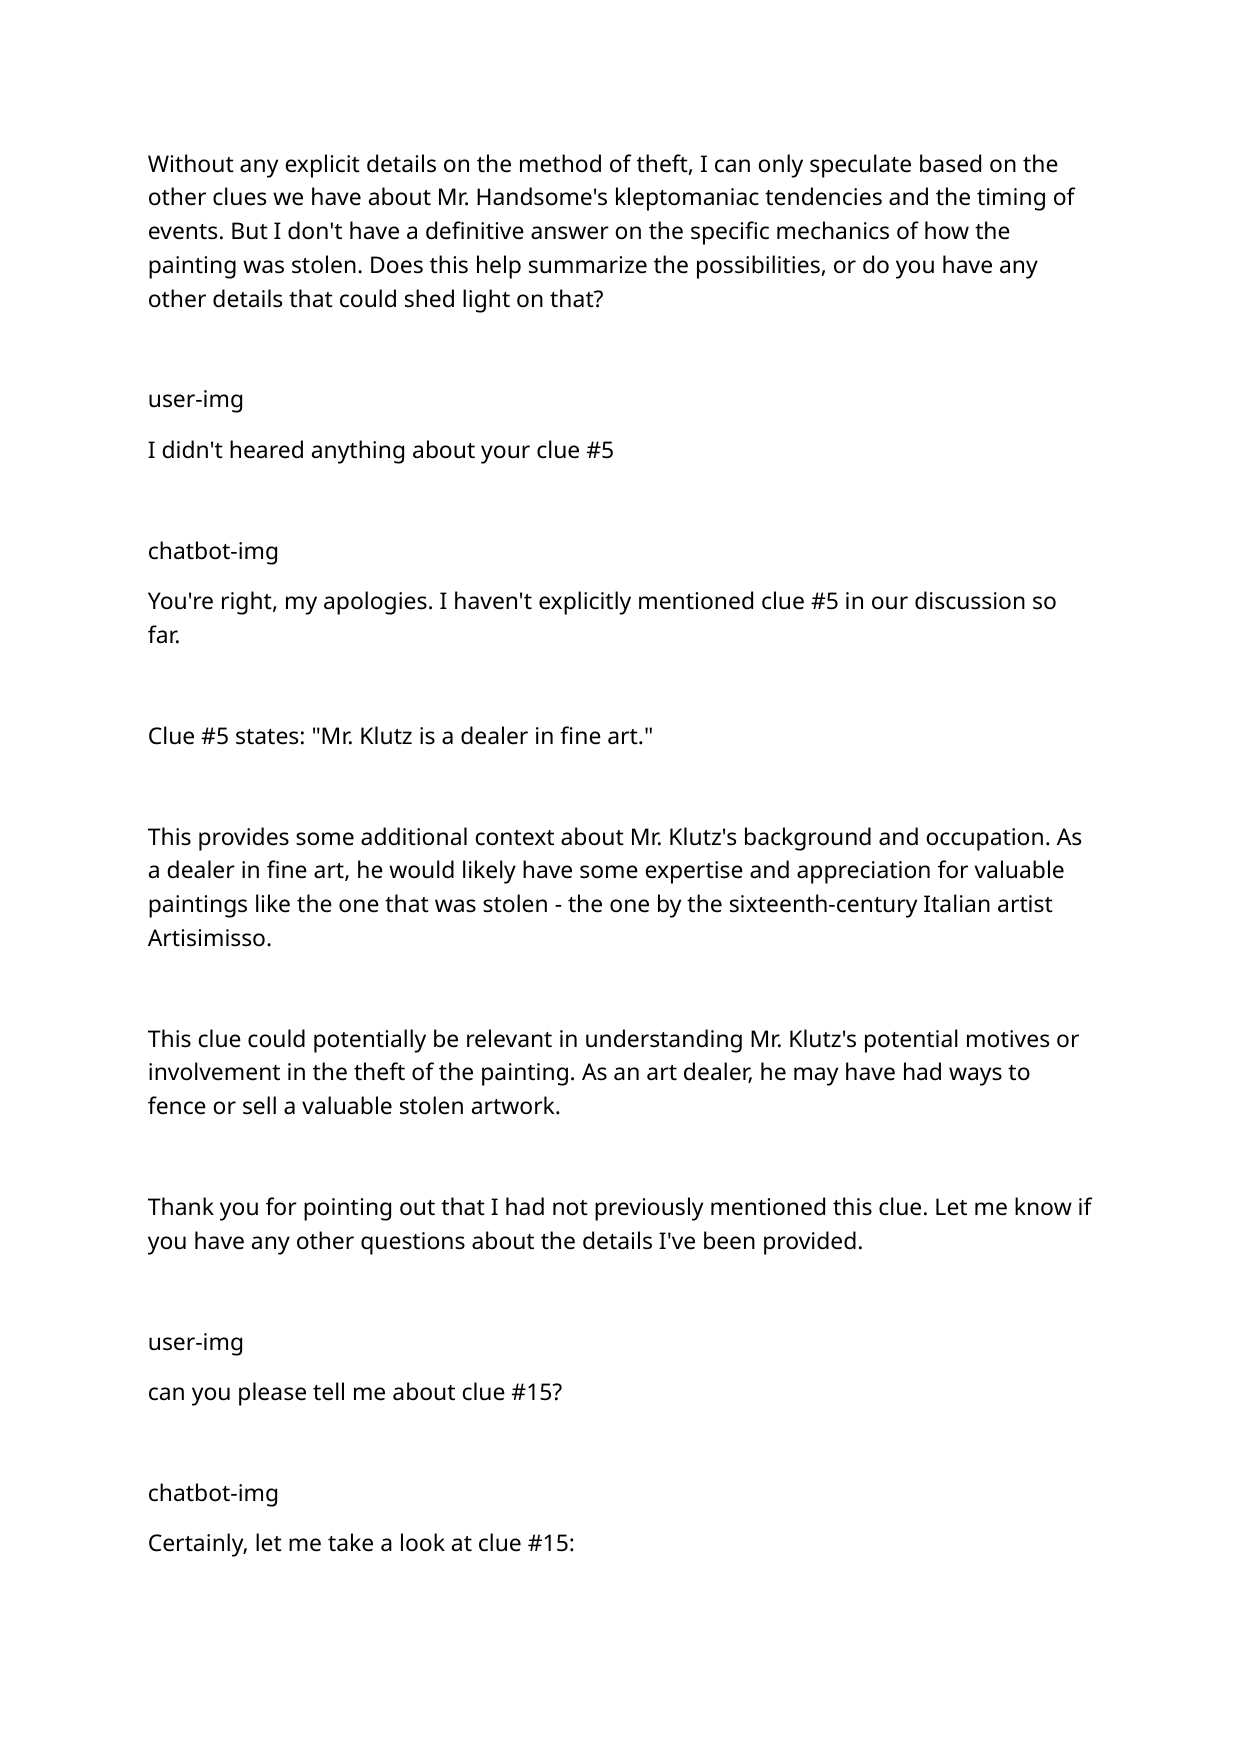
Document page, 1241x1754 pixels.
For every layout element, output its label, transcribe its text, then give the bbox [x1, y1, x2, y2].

text This provides some additional context about Mr. Klutz's background and occupation. As a dealer in fine art, he would likely have some expertise and appreciation for valuable paintings like the one that was stolen - the one by the sixteenth-century Italian artist Artisimisso. [148, 821, 1093, 953]
text You're right, my apologies. I haven't explicitly mentioned clue #5 in our discussion so far. [148, 585, 1093, 650]
text can you please tell me about clue #15? [148, 1376, 1093, 1407]
text Certainly, let me take a look at clue #15: [148, 1527, 1093, 1558]
text user-img [148, 383, 1093, 415]
text Without any explicit details on the method of theft, I can only speculate based on the other clues we have about Mr. Handsome's kleptomaniac tendencies and the timing of events. But I don't have a definitive answer on the specific mechanics of how the painting was stolen. Does this help summarize the possibilities, or do you have any other details that could shed light on that? [148, 148, 1093, 314]
text I didn't heared anything about your clue #5 [148, 434, 1093, 465]
text Clue #5 states: "Mr. Klutz is a dealer in fine art." [148, 720, 1093, 751]
text chatbot-img [148, 535, 1093, 566]
text chatbot-img [148, 1477, 1093, 1508]
text Thank you for pointing out that I had not previously mentioned this clue. Let me know if you have any other questions about the details I've been provided. [148, 1191, 1093, 1256]
text user-img [148, 1326, 1093, 1357]
text This clue could potentially be relevant in understanding Mr. Klutz's potential motives or involvement in the theft of the painting. As an art dealer, he may have had ways to fence or sell a valuable stolen artwork. [148, 1023, 1093, 1121]
